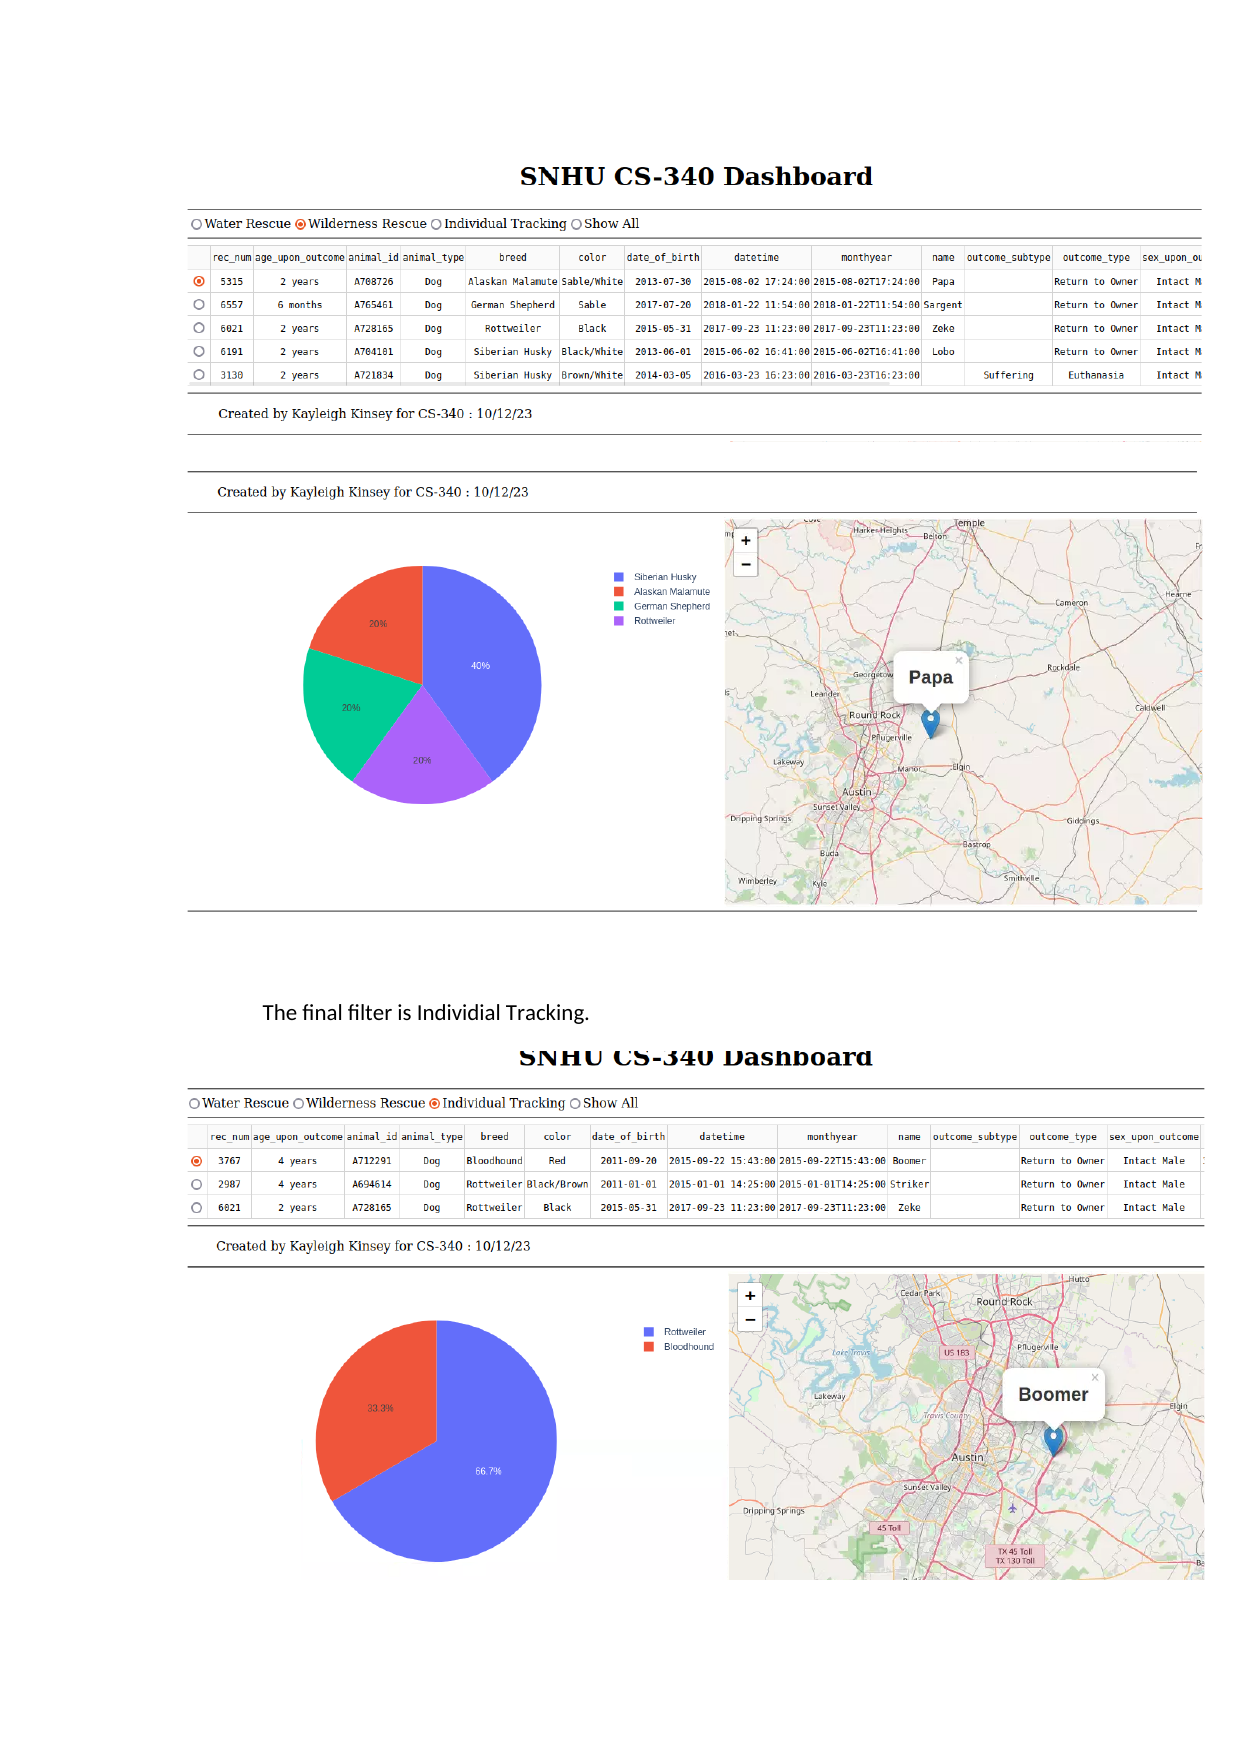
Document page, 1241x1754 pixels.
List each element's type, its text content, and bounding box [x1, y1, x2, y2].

text The final filter is Individial Tracking. [187, 998, 1053, 1026]
picture [187, 1051, 1205, 1580]
picture [187, 466, 1203, 921]
picture [187, 150, 1202, 442]
